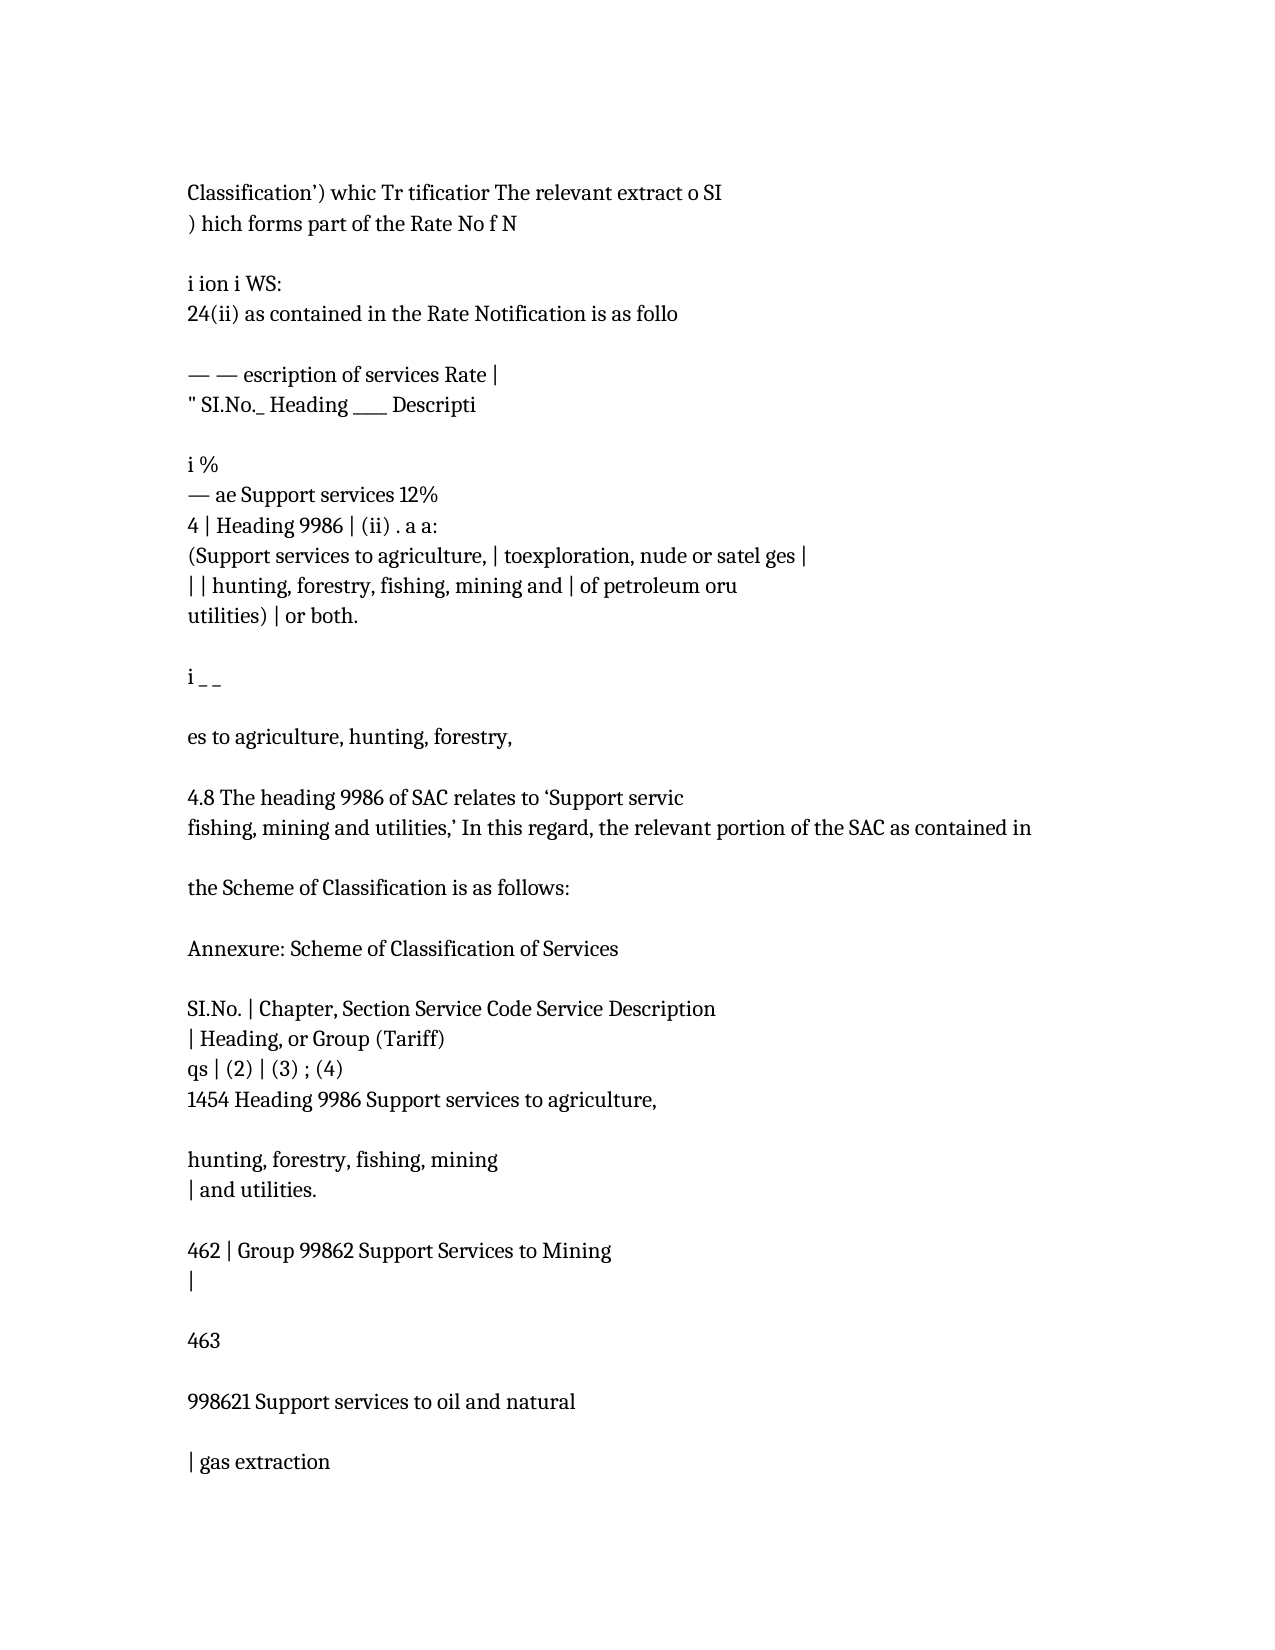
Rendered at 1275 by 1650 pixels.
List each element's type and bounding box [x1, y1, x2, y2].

text [187, 150, 1087, 1475]
